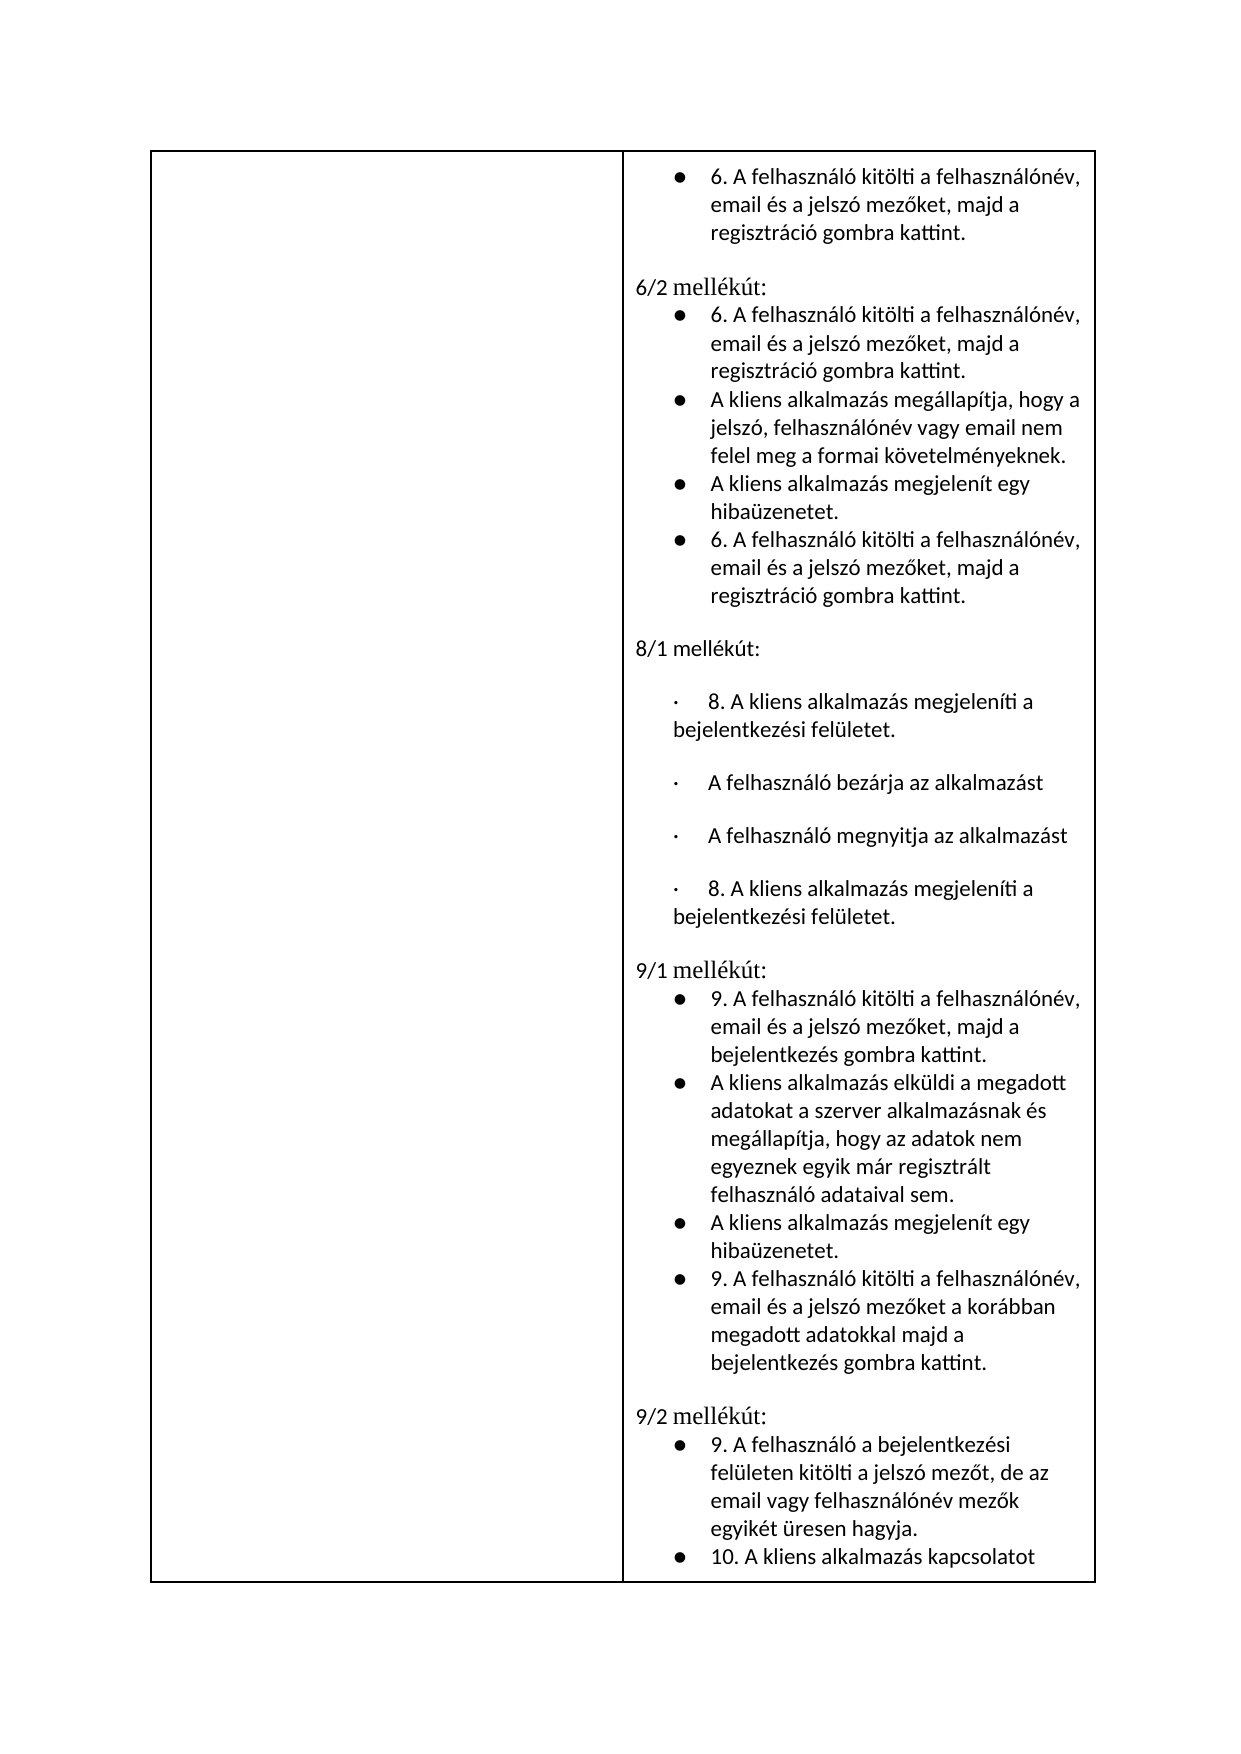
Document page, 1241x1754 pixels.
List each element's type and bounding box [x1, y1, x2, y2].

table_cell [624, 152, 1094, 1581]
table_cell [152, 152, 622, 1581]
